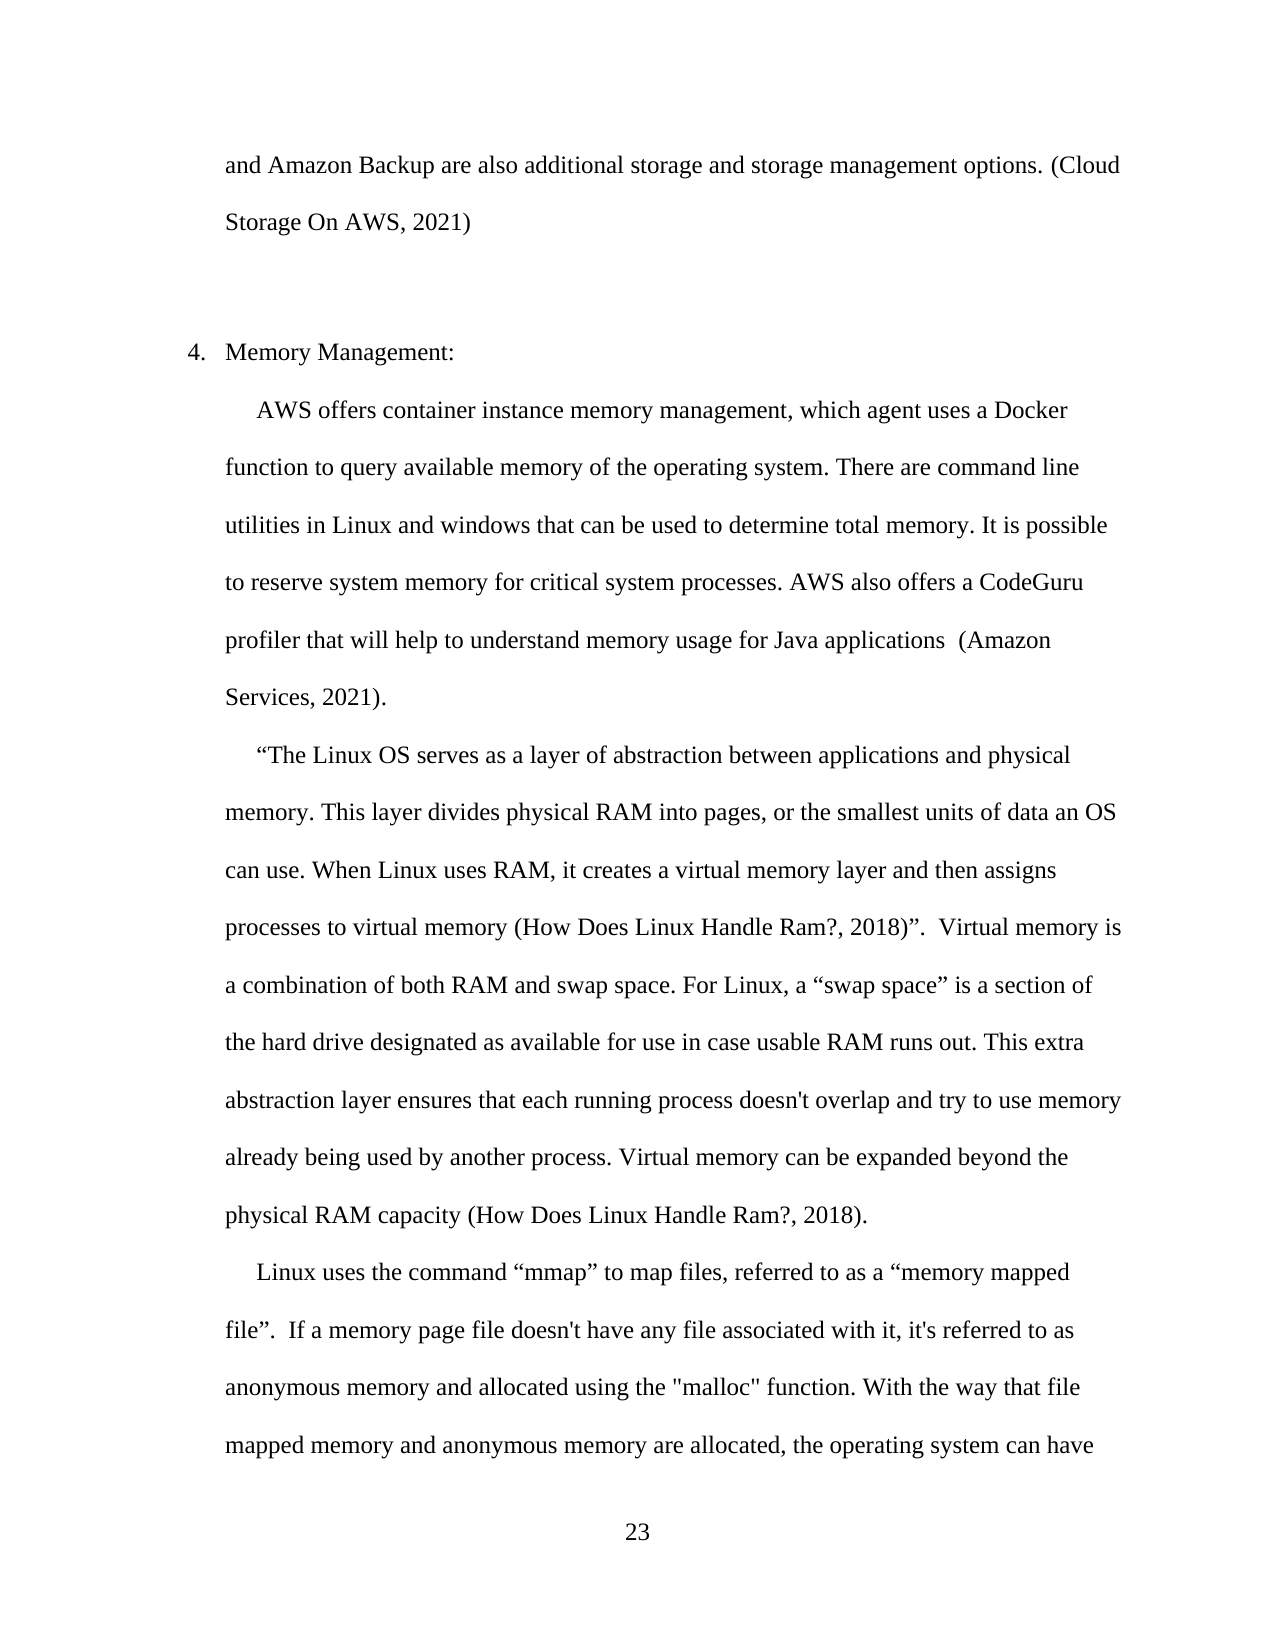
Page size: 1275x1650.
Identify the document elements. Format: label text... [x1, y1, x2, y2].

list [225, 150, 1120, 236]
list Memory Management: [187, 337, 1125, 366]
text AWS offers container instance memory management, which agent uses a Docker function to query available memory of the operating system. There are command line utilities in Linux and windows that can be used to determine total memory. It is possible to reserve system memory for critical system processes. AWS also offers a CodeGuru profiler that will help to understand memory usage for Java applications . [225, 395, 1125, 711]
text “The Linux OS serves as a layer of abstraction between applications and physical memory. This layer divides physical RAM into pages, or the smallest units of data an OS can use. When Linux uses RAM, it creates a virtual memory layer and then assigns processes to virtual memory ”. Virtual memory is a combination of both RAM and swap space. For Linux, a “swap space” is a section of the hard drive designated as available for use in case usable RAM runs out. This extra abstraction layer ensures that each running process doesn't overlap and try to use memory already being used by another process. Virtual memory can be expanded beyond the physical RAM capacity . [225, 740, 1125, 1229]
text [225, 1257, 1125, 1459]
